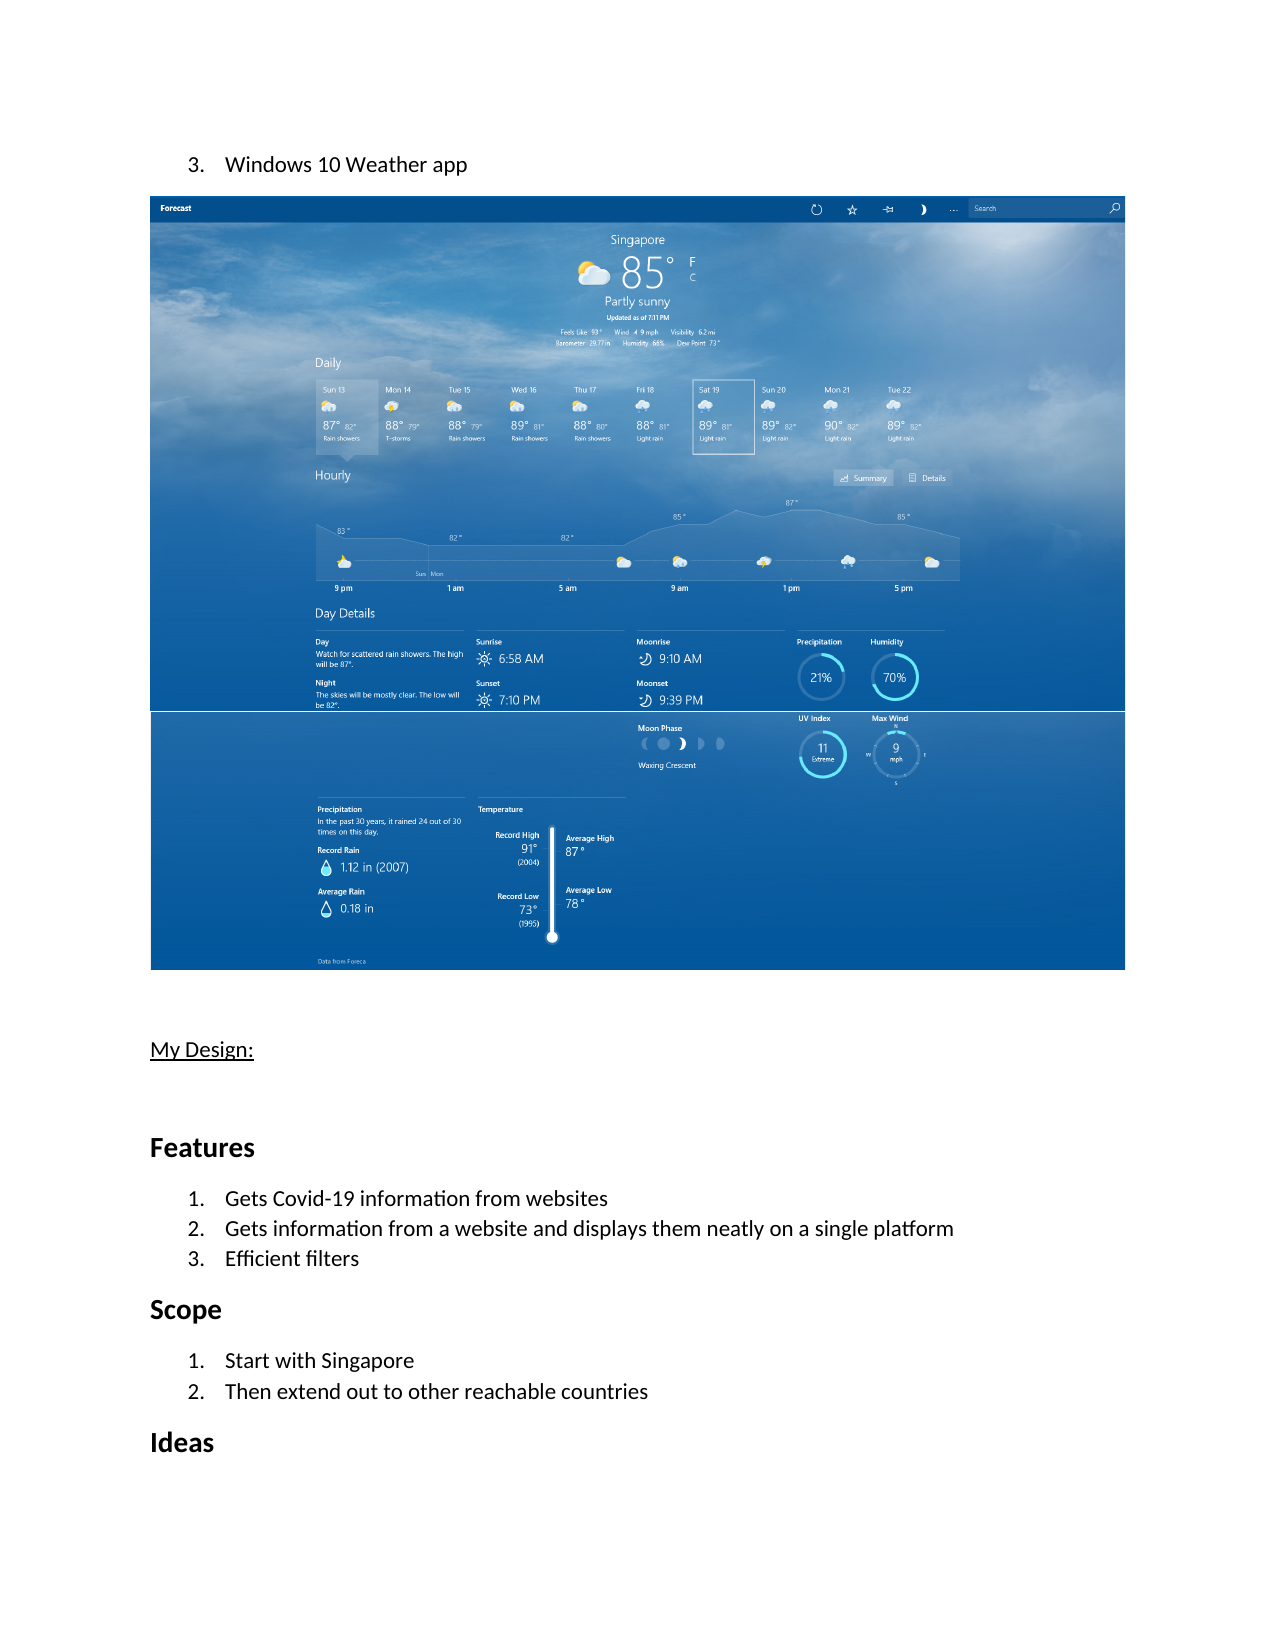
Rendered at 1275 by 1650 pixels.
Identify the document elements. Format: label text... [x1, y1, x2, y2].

list Efficient filters [187, 1244, 1125, 1273]
text Scope [150, 1291, 1125, 1327]
text Features [150, 1129, 1125, 1165]
picture [150, 196, 1125, 711]
list Start with Singapore [187, 1347, 1125, 1374]
list Windows 10 Weather app [187, 150, 1125, 178]
list Gets information from a website and displays them neatly on a single platform [187, 1214, 1125, 1242]
text Ideas [150, 1424, 1125, 1459]
text My Design: [150, 1035, 1125, 1063]
picture [150, 712, 1126, 970]
list Gets Covid-19 information from websites [187, 1184, 1125, 1212]
list Then extend out to other reachable countries [187, 1377, 1125, 1405]
